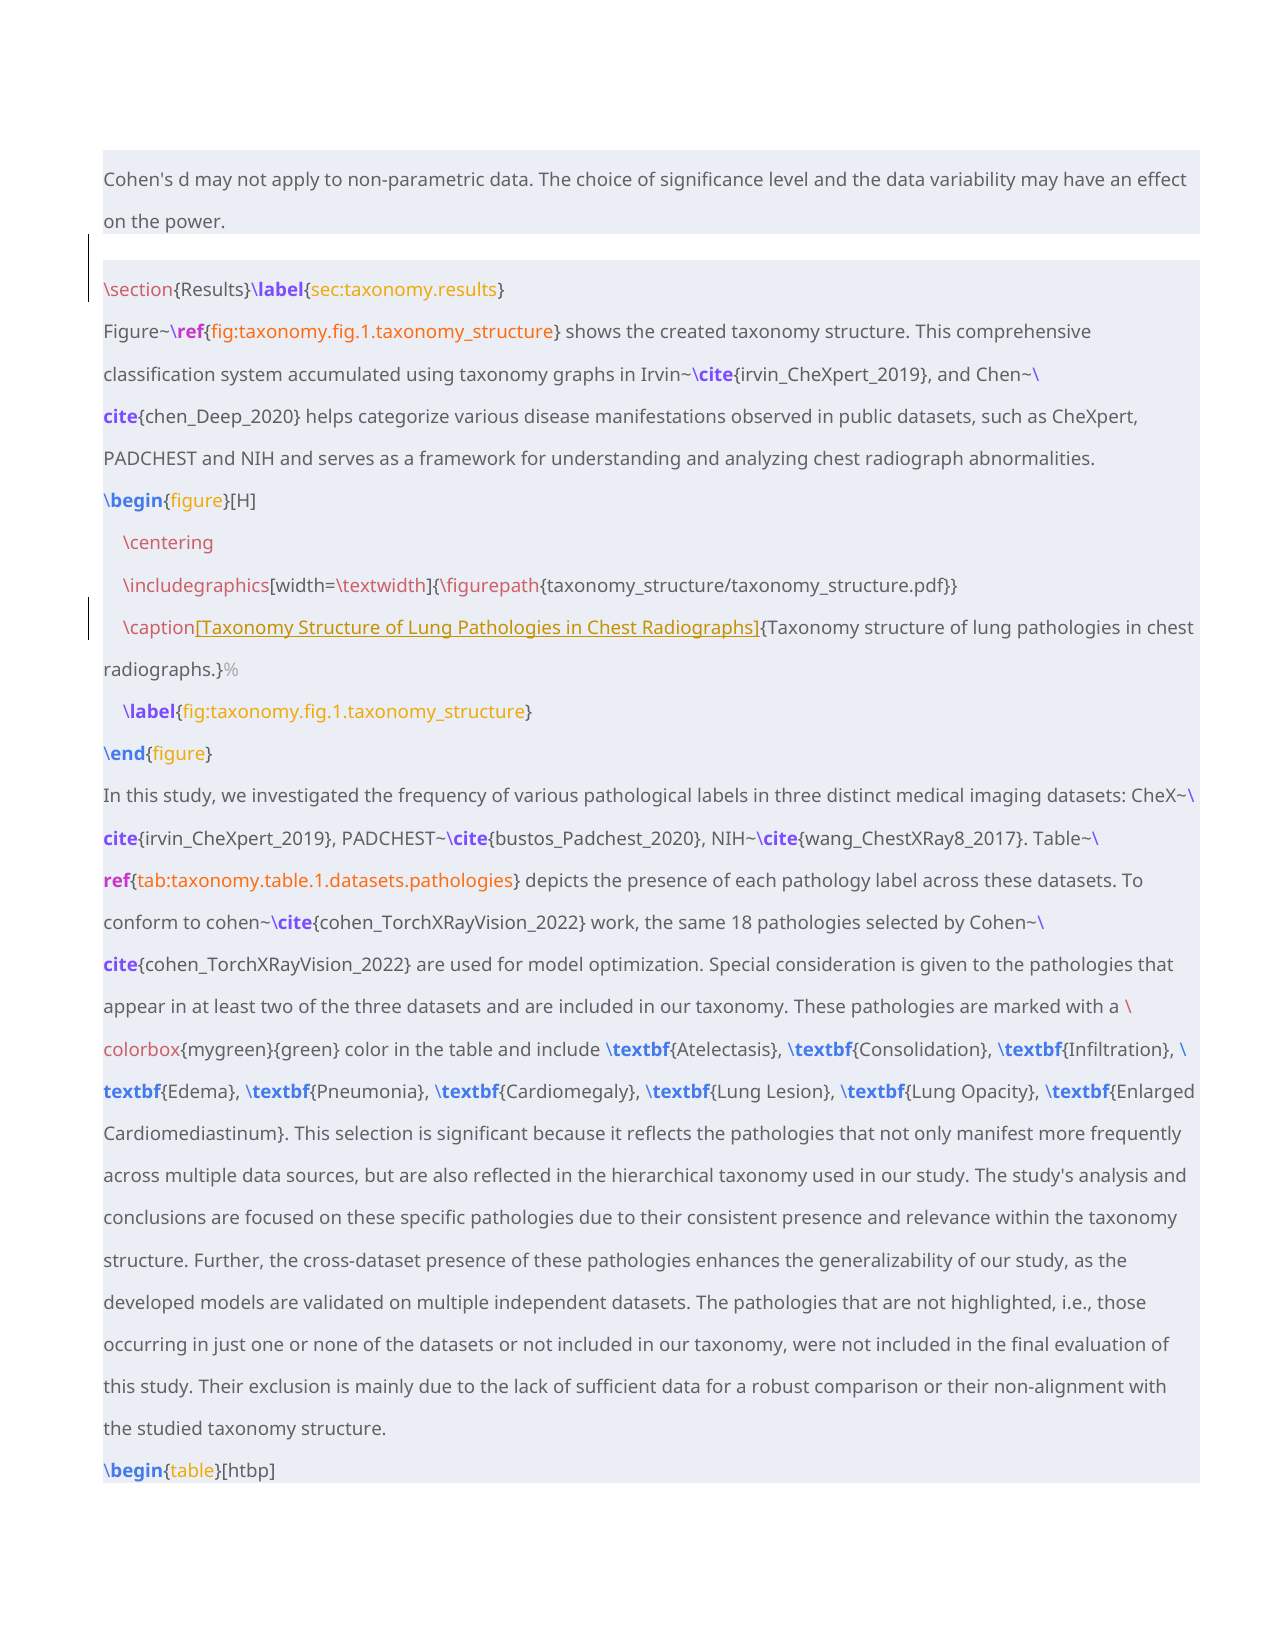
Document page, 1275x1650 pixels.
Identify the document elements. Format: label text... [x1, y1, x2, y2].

text \begin{figure}[H] [103, 471, 1200, 513]
text \section{Results}\label{sec:taxonomy.results} [103, 260, 1200, 302]
text \includegraphics[width=\textwidth]{\figurepath{taxonomy_structure/taxonomy_structure.pdf}} [103, 555, 1200, 597]
text \label{fig:taxonomy.fig.1.taxonomy_structure} [103, 682, 1200, 724]
text \centering [103, 513, 1200, 555]
text Figure~\ref{fig:taxonomy.fig.1.taxonomy_structure} shows the created taxonomy structure. This comprehensive classification system accumulated using taxonomy graphs in Irvin~\cite{irvin_CheXpert_2019}, and Chen~\cite{chen_Deep_2020} helps categorize various disease manifestations observed in public datasets, such as CheXpert, PADCHEST and NIH and serves as a framework for understanding and analyzing chest radiograph abnormalities. [103, 302, 1200, 471]
text \begin{table}[htbp] [103, 1441, 1200, 1483]
text \end{figure} [103, 724, 1200, 766]
text In this study, we investigated the frequency of various pathological labels in three distinct medical imaging datasets: CheX~\cite{irvin_CheXpert_2019}, PADCHEST~\cite{bustos_Padchest_2020}, NIH~\cite{wang_ChestXRay8_2017}. Table~\ref{tab:taxonomy.table.1.datasets.pathologies} depicts the presence of each pathology label across these datasets. To conform to cohen~\cite{cohen_TorchXRayVision_2022} work, the same 18 pathologies selected by Cohen~\cite{cohen_TorchXRayVision_2022} are used for model optimization. Special consideration is given to the pathologies that appear in at least two of the three datasets and are included in our taxonomy. These pathologies are marked with a \colorbox{mygreen}{green} color in the table and include \textbf{Atelectasis}, \textbf{Consolidation}, \textbf{Infiltration}, \textbf{Edema}, \textbf{Pneumonia}, \textbf{Cardiomegaly}, \textbf{Lung Lesion}, \textbf{Lung Opacity}, \textbf{Enlarged Cardiomediastinum}. This selection is significant because it reflects the pathologies that not only manifest more frequently across multiple data sources, but are also reflected in the hierarchical taxonomy used in our study. The study's analysis and conclusions are focused on these specific pathologies due to their consistent presence and relevance within the taxonomy structure. Further, the cross-dataset presence of these pathologies enhances the generalizability of our study, as the developed models are validated on multiple independent datasets. The pathologies that are not highlighted, i.e., those occurring in just one or none of the datasets or not included in our taxonomy, were not included in the final evaluation of this study. Their exclusion is mainly due to the lack of sufficient data for a robust comparison or their non-alignment with the studied taxonomy structure. [103, 766, 1200, 1441]
text \caption{Taxonomy structure of lung pathologies in chest radiographs.}% [103, 597, 1200, 682]
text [103, 150, 1200, 234]
